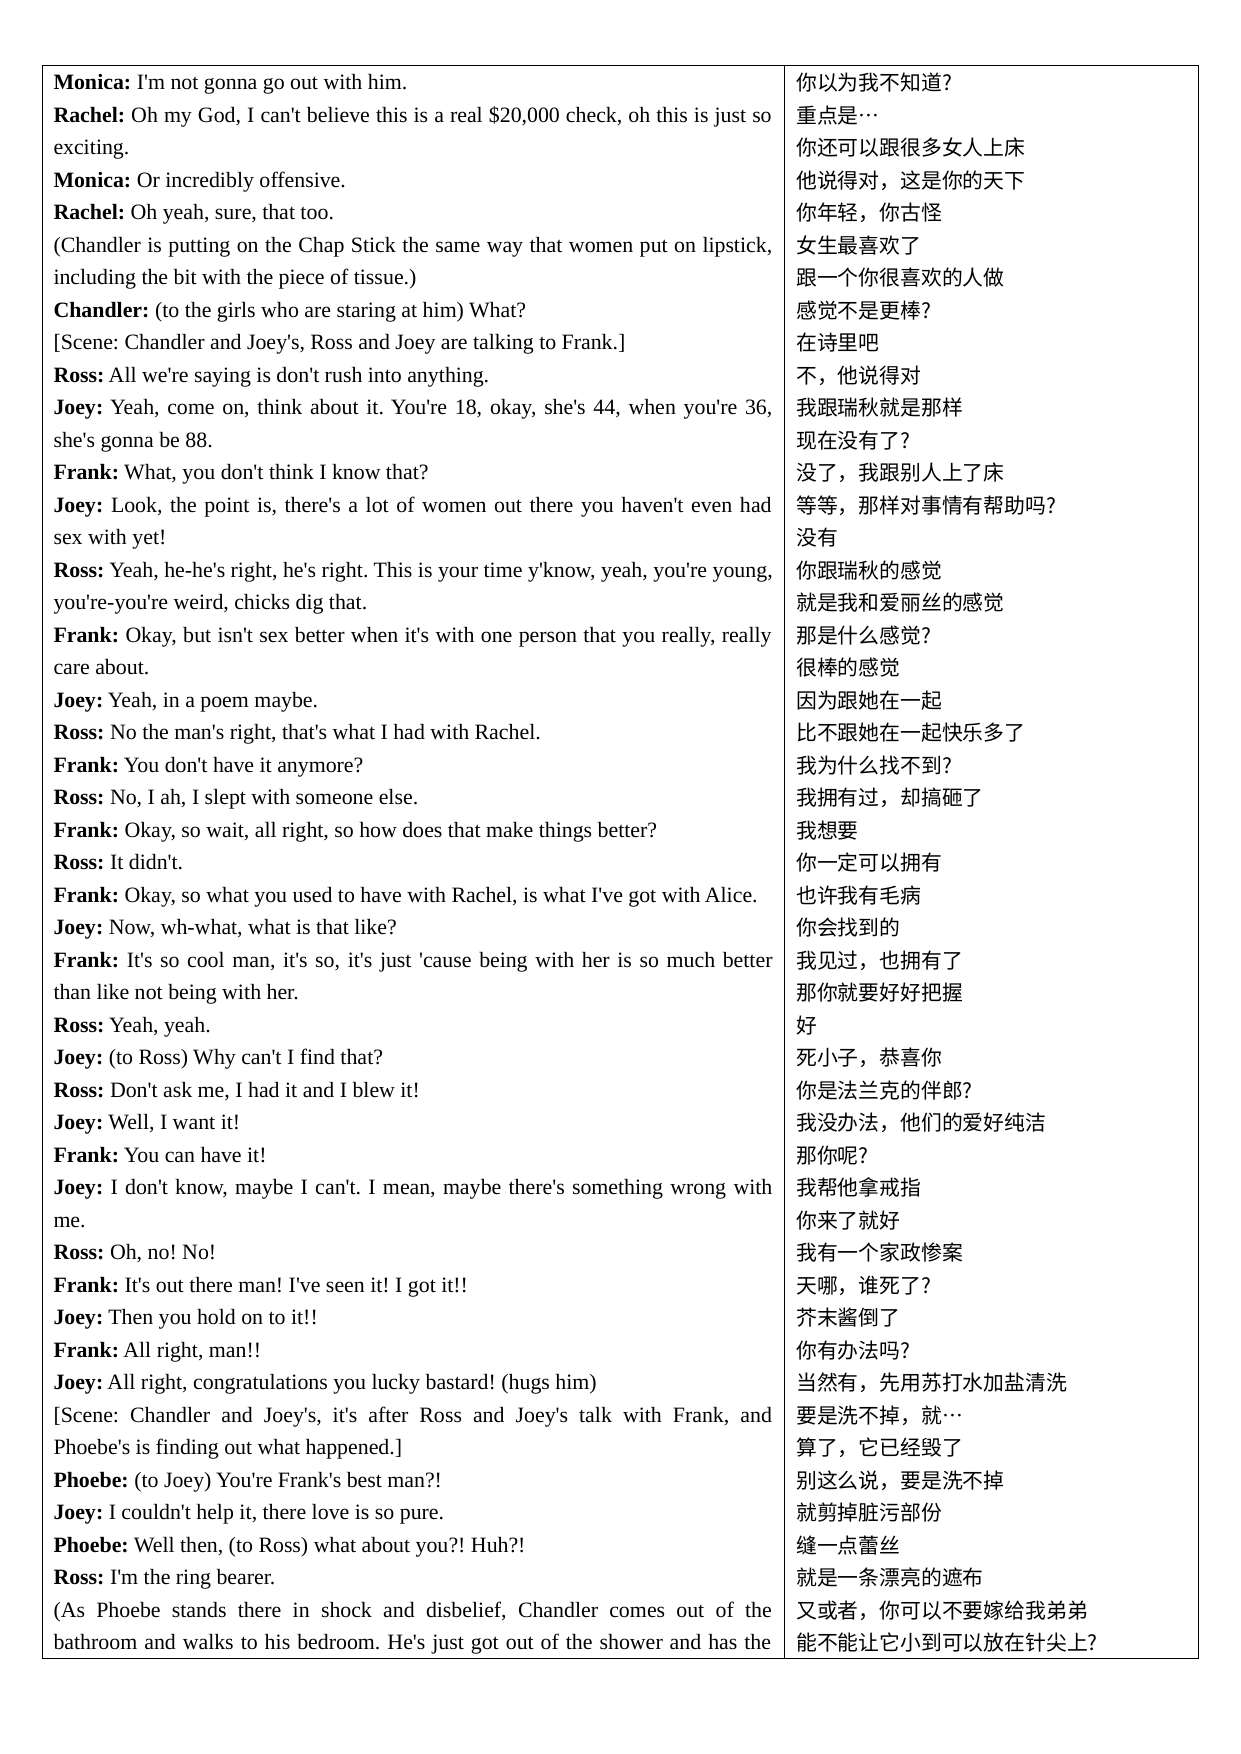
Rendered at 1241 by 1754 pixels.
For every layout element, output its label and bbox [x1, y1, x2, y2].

table_header [43, 66, 784, 1658]
table_header [785, 66, 1198, 1658]
